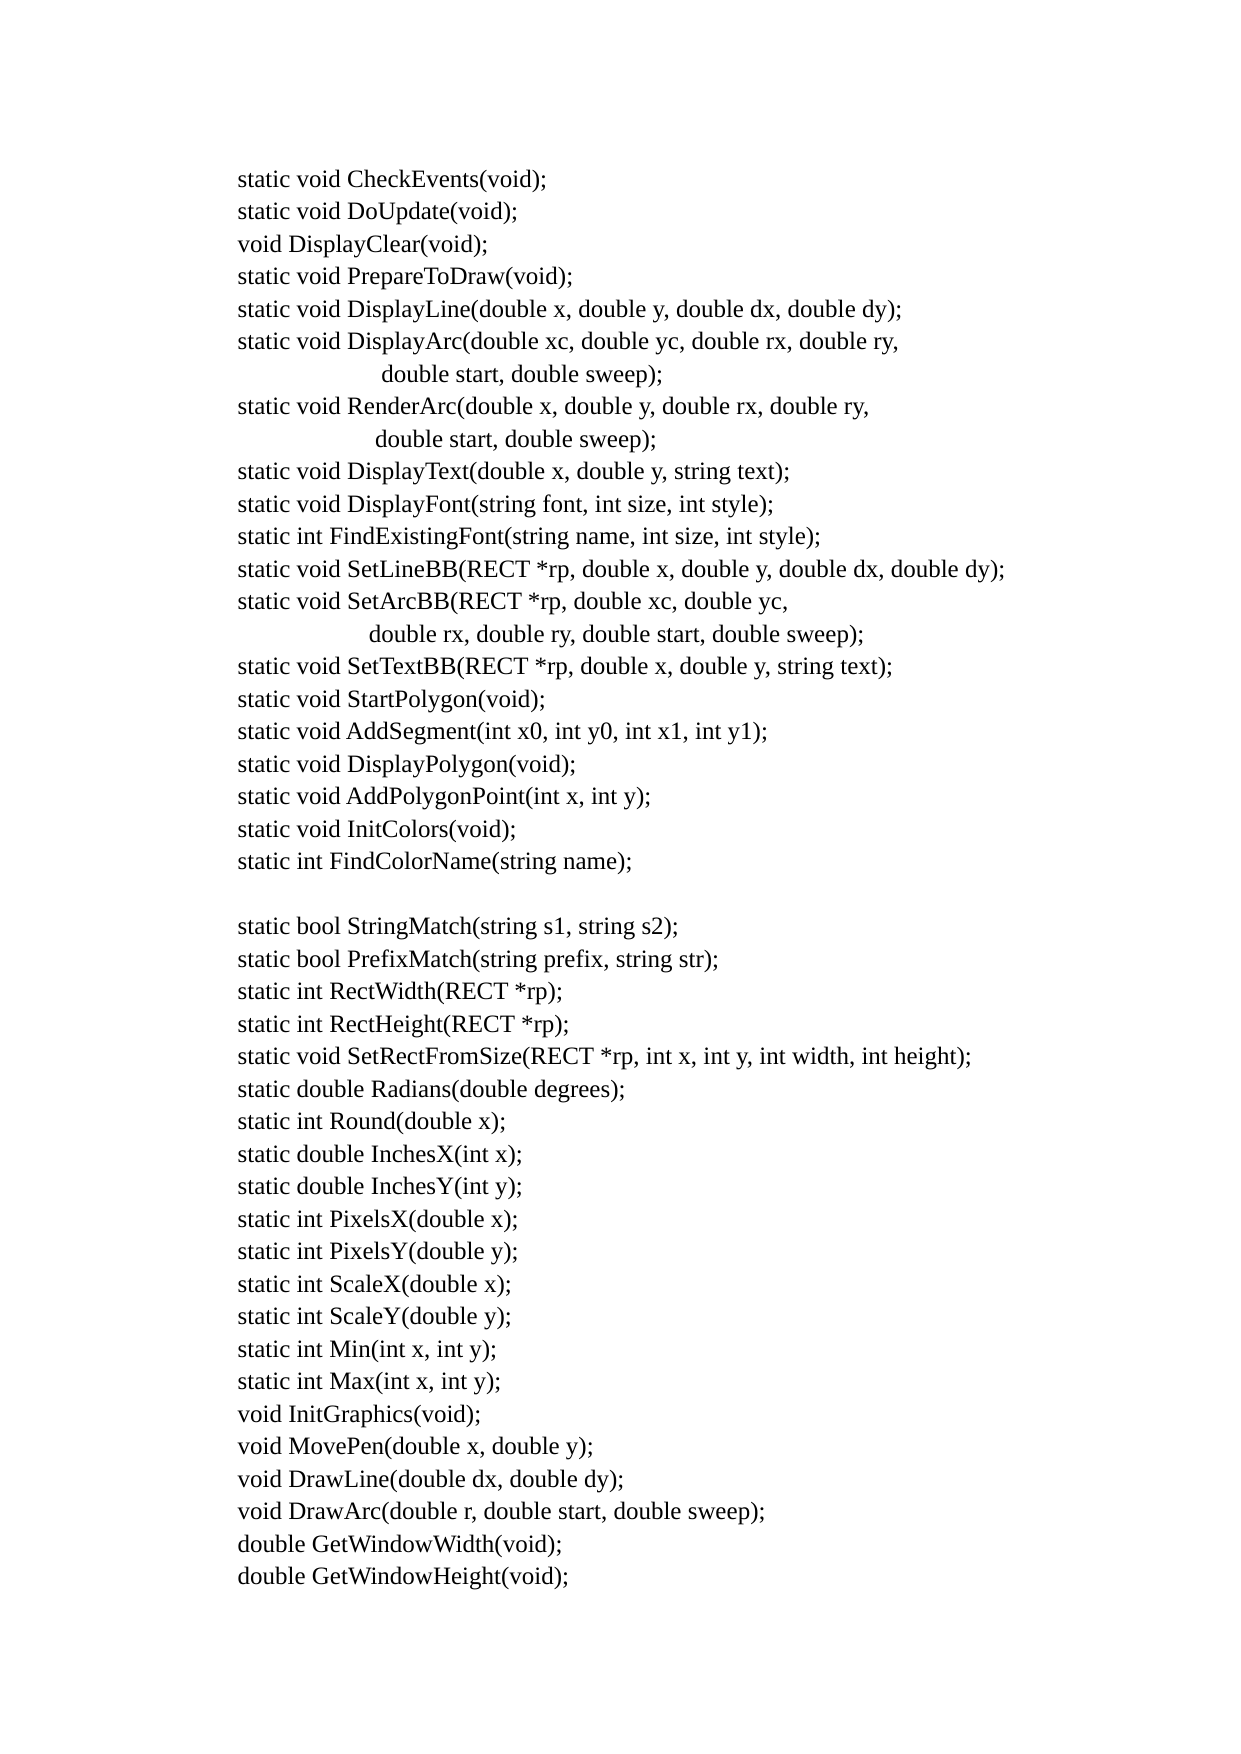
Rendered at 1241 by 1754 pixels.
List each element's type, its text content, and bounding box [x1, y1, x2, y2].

text void InitGraphics(void); [187, 1397, 1053, 1429]
text static void CheckEvents(void); [187, 162, 1053, 194]
text static int RectWidth(RECT *rp); [187, 974, 1053, 1007]
text static int PixelsX(double x); [187, 1202, 1053, 1234]
text static void StartPolygon(void); [187, 682, 1053, 714]
text static void SetTextBB(RECT *rp, double x, double y, string text); [187, 649, 1053, 682]
text static void DisplayText(double x, double y, string text); [187, 454, 1053, 487]
text static int Min(int x, int y); [187, 1332, 1053, 1364]
text static void DoUpdate(void); [187, 194, 1053, 227]
text double GetWindowHeight(void); [187, 1559, 1053, 1592]
text static void DisplayArc(double xc, double yc, double rx, double ry, [187, 324, 1053, 357]
text static void AddSegment(int x0, int y0, int x1, int y1); [187, 714, 1053, 747]
text static void AddPolygonPoint(int x, int y); [187, 779, 1053, 812]
text static void DisplayPolygon(void); [187, 747, 1053, 779]
text static int Max(int x, int y); [187, 1364, 1053, 1397]
text static int ScaleX(double x); [187, 1267, 1053, 1299]
text static void SetArcBB(RECT *rp, double xc, double yc, [187, 584, 1053, 617]
text void DisplayClear(void); [187, 227, 1053, 259]
text static bool PrefixMatch(string prefix, string str); [187, 942, 1053, 974]
text void MovePen(double x, double y); [187, 1429, 1053, 1462]
text static int ScaleY(double y); [187, 1299, 1053, 1332]
text static void InitColors(void); [187, 812, 1053, 844]
text static int Round(double x); [187, 1104, 1053, 1137]
text static int RectHeight(RECT *rp); [187, 1007, 1053, 1039]
text double start, double sweep); [187, 422, 1053, 454]
text static int FindExistingFont(string name, int size, int style); [187, 519, 1053, 552]
text void DrawArc(double r, double start, double sweep); [187, 1494, 1053, 1527]
text double GetWindowWidth(void); [187, 1527, 1053, 1559]
text static void PrepareToDraw(void); [187, 259, 1053, 292]
text static void DisplayFont(string font, int size, int style); [187, 487, 1053, 519]
text void DrawLine(double dx, double dy); [187, 1462, 1053, 1494]
text static void RenderArc(double x, double y, double rx, double ry, [187, 389, 1053, 422]
text static double InchesY(int y); [187, 1169, 1053, 1202]
text double rx, double ry, double start, double sweep); [187, 617, 1053, 649]
text static void SetRectFromSize(RECT *rp, int x, int y, int width, int height); [187, 1039, 1053, 1072]
text static int PixelsY(double y); [187, 1234, 1053, 1267]
text static bool StringMatch(string s1, string s2); [187, 909, 1053, 942]
text static void DisplayLine(double x, double y, double dx, double dy); [187, 292, 1053, 324]
text static double InchesX(int x); [187, 1137, 1053, 1169]
text double start, double sweep); [187, 357, 1053, 389]
text static double Radians(double degrees); [187, 1072, 1053, 1104]
text static int FindColorName(string name); [187, 844, 1053, 877]
text static void SetLineBB(RECT *rp, double x, double y, double dx, double dy); [187, 552, 1053, 584]
